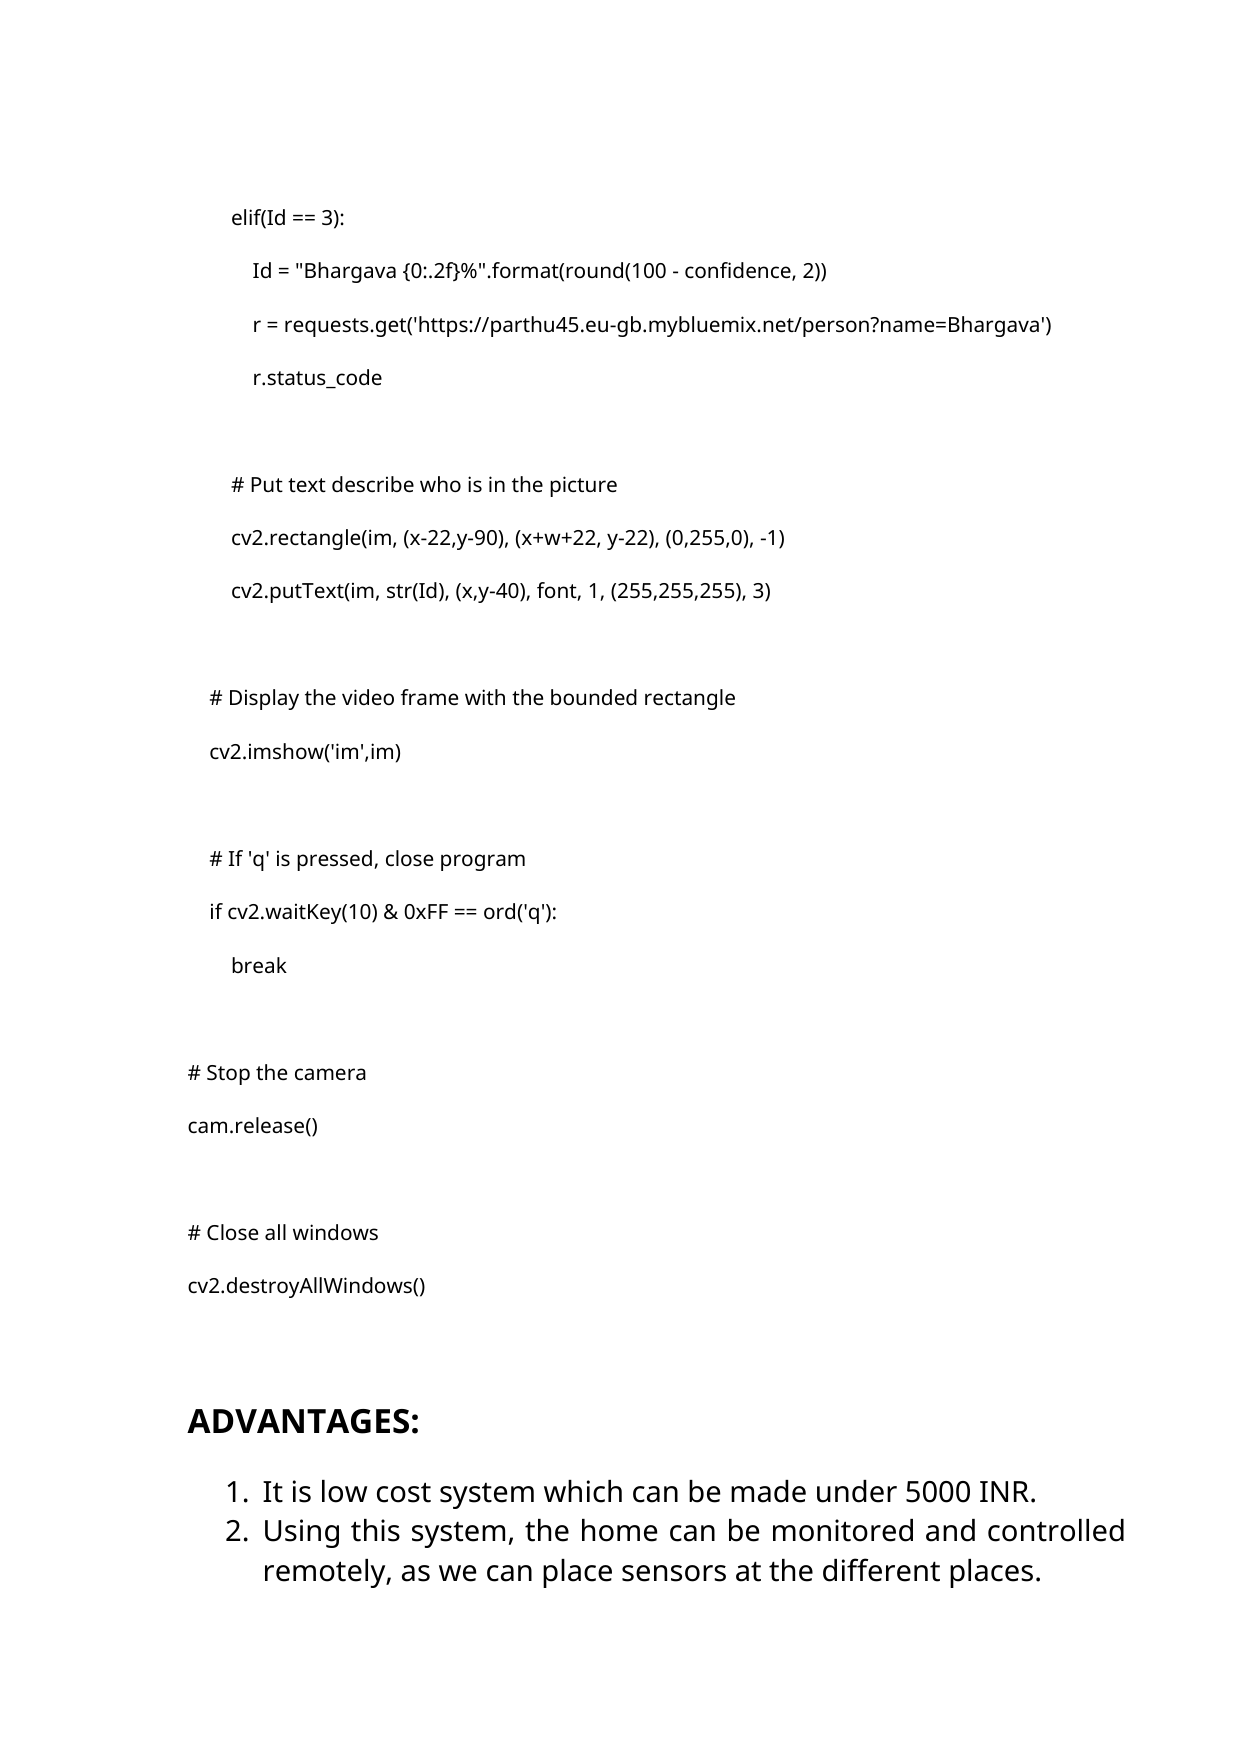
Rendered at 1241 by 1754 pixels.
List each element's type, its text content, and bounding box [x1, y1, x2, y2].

text r.status_code [187, 363, 1128, 392]
text r = requests.get('https://parthu45.eu-gb.mybluemix.net/person?name=Bhargava') [187, 310, 1128, 338]
text cv2.destroyAllWindows() [187, 1271, 1128, 1300]
list It is low cost system which can be made under 5000 INR. [225, 1471, 1128, 1511]
text if cv2.waitKey(10) & 0xFF == ord('q'): [187, 897, 1128, 926]
list Using this system, the home can be monitored and controlled remotely, as we can place sensors at the different places. [225, 1511, 1128, 1590]
text cv2.imshow('im',im) [187, 737, 1128, 765]
text # Stop the camera [187, 1058, 1128, 1086]
text elif(Id == 3): [187, 203, 1128, 231]
text cam.release() [187, 1111, 1128, 1139]
text # Close all windows [187, 1218, 1128, 1246]
text # If 'q' is pressed, close program [187, 844, 1128, 872]
text # Display the video frame with the bounded rectangle [187, 683, 1128, 712]
text break [187, 951, 1128, 979]
text # Put text describe who is in the picture [187, 470, 1128, 498]
text cv2.rectangle(im, (x-22,y-90), (x+w+22, y-22), (0,255,0), -1) [187, 523, 1128, 552]
text ADVANTAGES: [187, 1398, 1128, 1443]
text cv2.putText(im, str(Id), (x,y-40), font, 1, (255,255,255), 3) [187, 577, 1128, 605]
text Id = "Bhargava {0:.2f}%".format(round(100 - confidence, 2)) [187, 256, 1128, 285]
